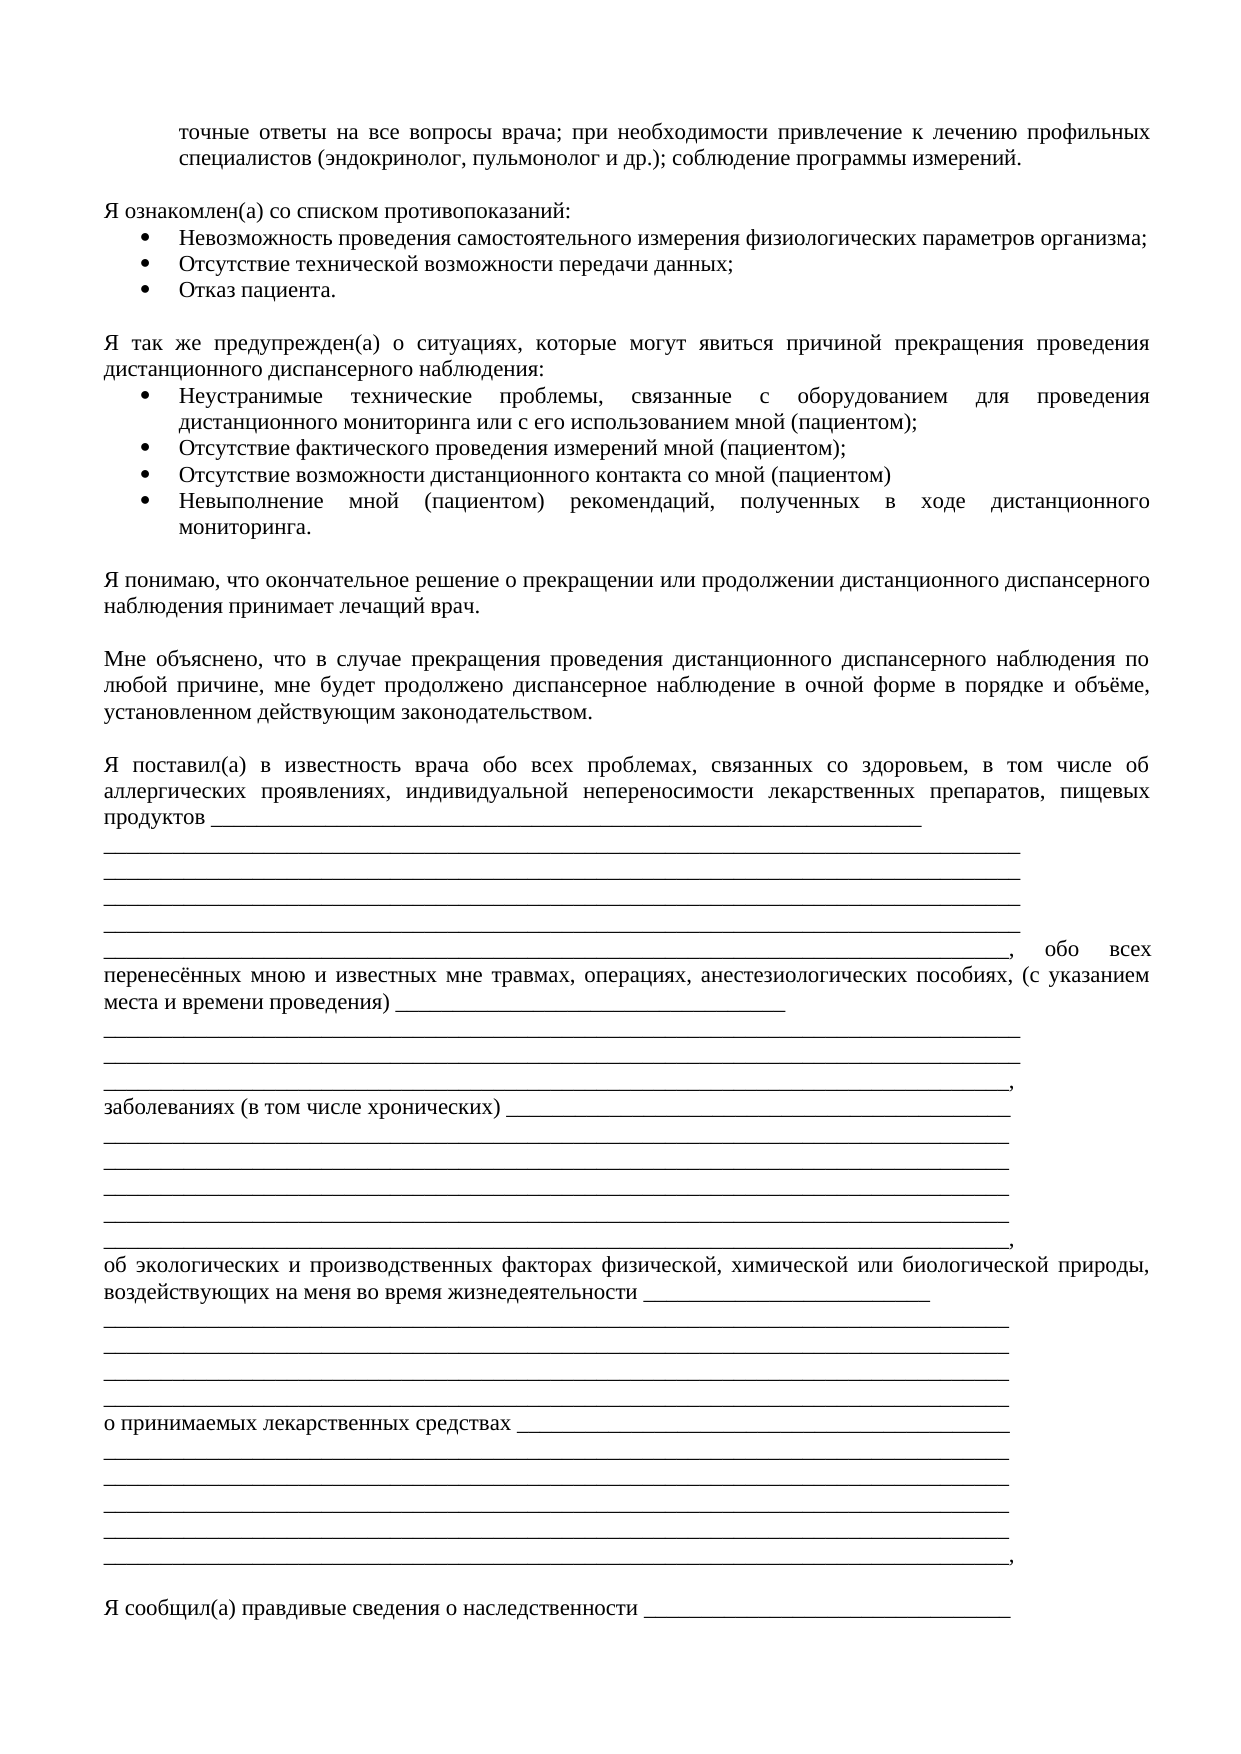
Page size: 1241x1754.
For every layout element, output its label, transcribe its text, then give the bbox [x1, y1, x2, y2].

text Я так же предупрежден(а) о ситуациях, которые могут явиться причиной прекращения проведения дистанционного диспансерного наблюдения: [103, 329, 1152, 382]
text ________________________________________________________________________________ [103, 882, 1152, 909]
text _______________________________________________________________________________, [103, 1225, 1152, 1251]
text _______________________________________________________________________________, обо всех перенесённых мною и известных мне травмах, операциях, анестезиологических пособиях, (с указанием места и времени проведения) __________________________________ [103, 935, 1152, 1014]
text ________________________________________________________________________________ [103, 830, 1152, 856]
text _______________________________________________________________________________ [103, 1488, 1152, 1515]
text _______________________________________________________________________________ [103, 1119, 1152, 1146]
list Невозможность проведения самостоятельного измерения физиологических параметров организма; [141, 223, 1152, 250]
text _______________________________________________________________________________ [103, 1436, 1152, 1462]
text заболеваниях (в том числе хронических) ____________________________________________ [103, 1093, 1152, 1119]
list Неустранимые технические проблемы, связанные с оборудованием для проведения дистанционного мониторинга или с его использованием мной (пациентом); [141, 382, 1152, 434]
list Отказ пациента. [141, 276, 1152, 303]
text _______________________________________________________________________________, [103, 1541, 1152, 1568]
text Мне объяснено, что в случае прекращения проведения дистанционного диспансерного наблюдения по любой причине, мне будет продолжено диспансерное наблюдение в очной форме в порядке и объёме, установленном действующим законодательством. [103, 645, 1152, 724]
text _______________________________________________________________________________ [103, 1146, 1152, 1172]
text ________________________________________________________________________________ [103, 856, 1152, 882]
text об экологических и производственных факторах физической, химической или биологической природы, воздействующих на меня во время жизнедеятельности _________________________ [103, 1251, 1152, 1304]
text ________________________________________________________________________________ [103, 1014, 1152, 1041]
list Отсутствие технической возможности передачи данных; [141, 250, 1152, 276]
text ________________________________________________________________________________ [103, 1041, 1152, 1067]
text Я понимаю, что окончательное решение о прекращении или продолжении дистанционного диспансерного наблюдения принимает лечащий врач. [103, 566, 1152, 619]
text Я сообщил(а) правдивые сведения о наследственности ________________________________ [103, 1594, 1152, 1620]
text _______________________________________________________________________________ [103, 1330, 1152, 1357]
text _______________________________________________________________________________ [103, 1515, 1152, 1541]
text _______________________________________________________________________________ [103, 1172, 1152, 1199]
text _______________________________________________________________________________, [103, 1067, 1152, 1093]
text о принимаемых лекарственных средствах ___________________________________________ [103, 1409, 1152, 1436]
text _______________________________________________________________________________ [103, 1357, 1152, 1383]
text Я поставил(а) в известность врача обо всех проблемах, связанных со здоровьем, в том числе об аллергических проявлениях, индивидуальной непереносимости лекарственных препаратов, пищевых продуктов ______________________________________________________________ [103, 751, 1152, 830]
list Отсутствие фактического проведения измерений мной (пациентом); [141, 434, 1152, 461]
text _______________________________________________________________________________ [103, 1304, 1152, 1330]
text Я ознакомлен(а) со списком противопоказаний: [103, 197, 1152, 223]
text ________________________________________________________________________________ [103, 909, 1152, 935]
text _______________________________________________________________________________ [103, 1462, 1152, 1488]
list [141, 118, 1152, 171]
text _______________________________________________________________________________ [103, 1199, 1152, 1225]
list Невыполнение мной (пациентом) рекомендаций, полученных в ходе дистанционного мониторинга. [141, 487, 1152, 540]
list Отсутствие возможности дистанционного контакта со мной (пациентом) [141, 461, 1152, 487]
text _______________________________________________________________________________ [103, 1383, 1152, 1409]
